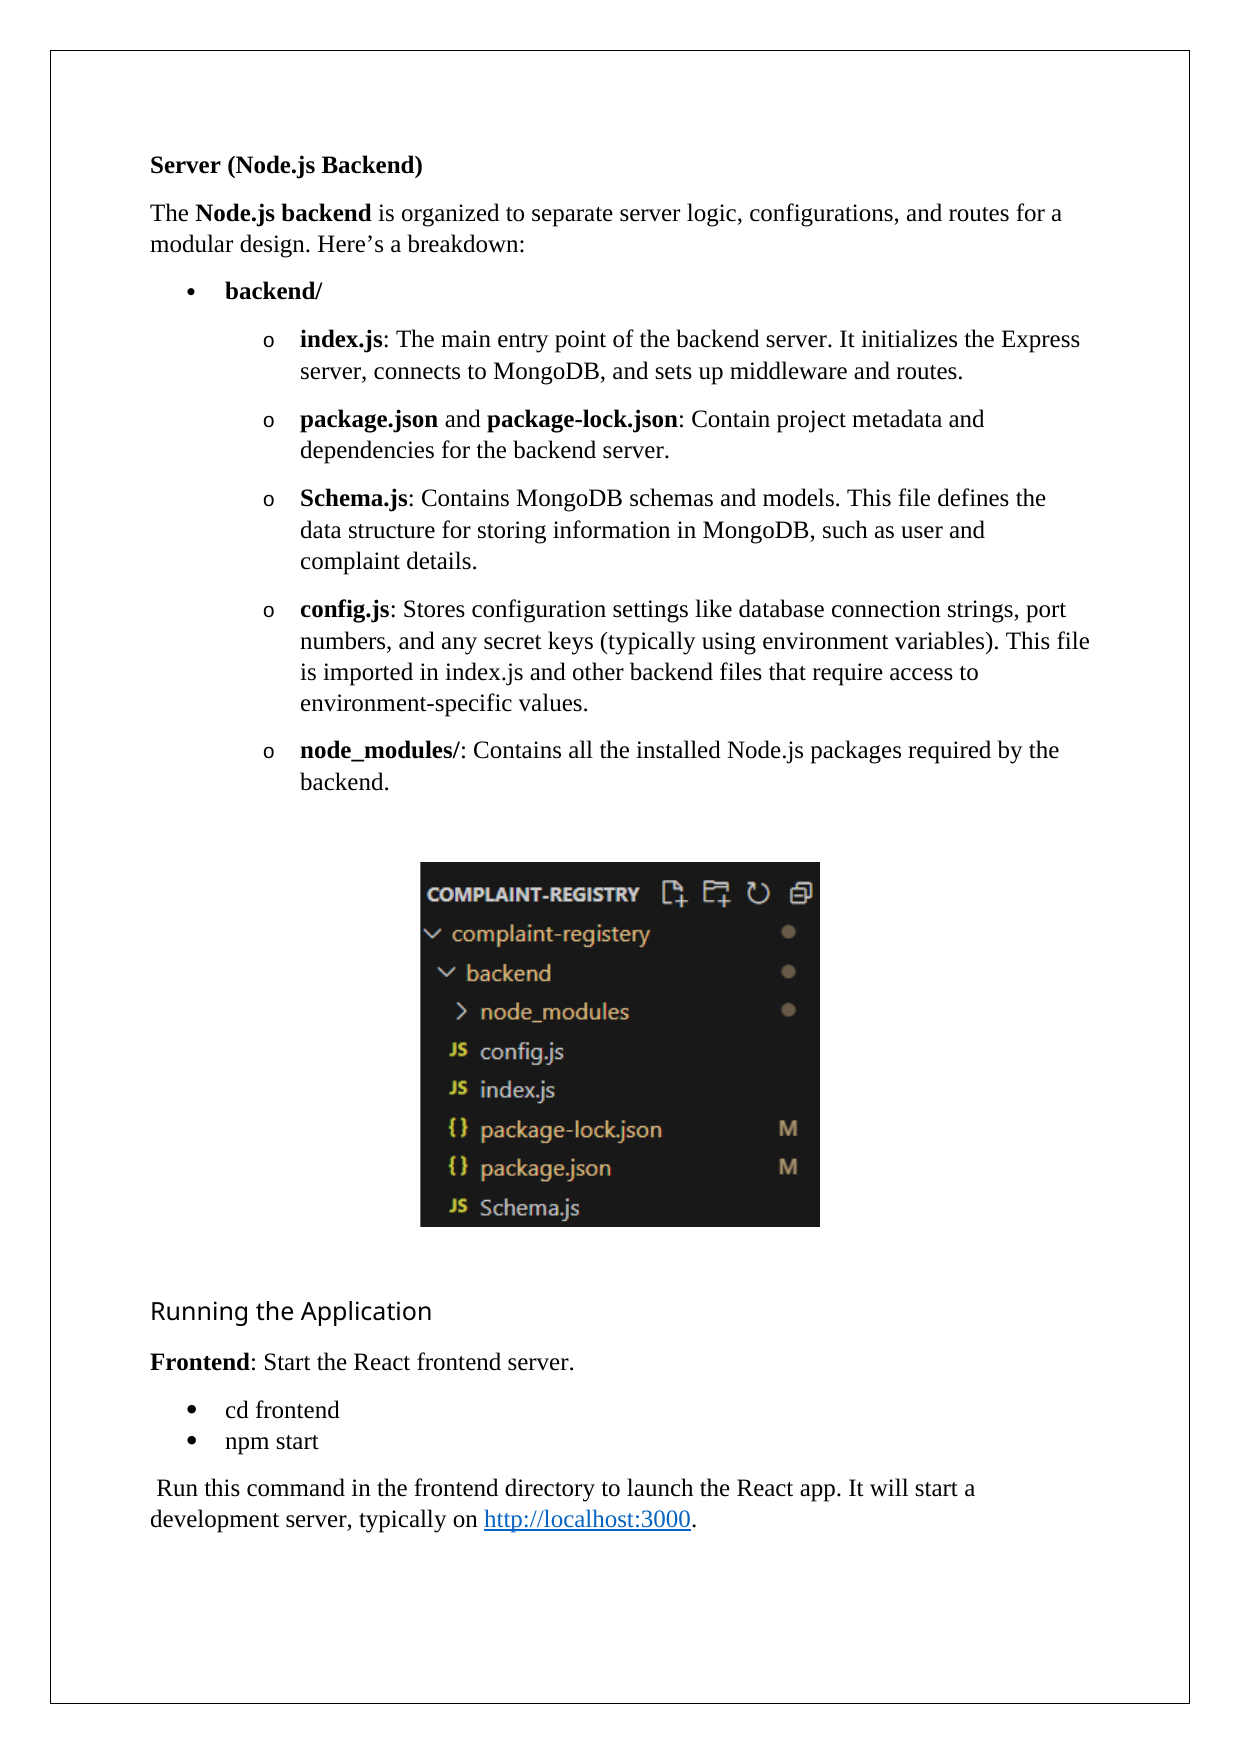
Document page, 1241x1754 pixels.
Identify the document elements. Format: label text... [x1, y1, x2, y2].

list cd frontend [187, 1395, 1090, 1423]
list backend/ [187, 276, 1090, 305]
picture [420, 862, 820, 1227]
list package.json and package-lock.json: Contain project metadata and dependencies for the backend server. [262, 404, 1090, 464]
list npm start [187, 1426, 1090, 1454]
text Frontend: Start the React frontend server. [150, 1347, 1090, 1376]
text Run this command in the frontend directory to launch the React app. It will start a development server, typically on http://localhost:3000. [150, 1473, 1090, 1533]
text Server (Node.js Backend) [150, 150, 1090, 179]
list node_modules/: Contains all the installed Node.js packages required by the backend. [262, 736, 1090, 796]
list config.js: Stores configuration settings like database connection strings, port numbers, and any secret keys (typically using environment variables). This file is imported in index.js and other backend files that require access to environment-specific values. [262, 594, 1090, 717]
text The Node.js backend is organized to separate server logic, configurations, and routes for a modular design. Here’s a breakdown: [150, 198, 1090, 257]
list index.js: The main entry point of the backend server. It initializes the Express server, connects to MongoDB, and sets up middleware and routes. [262, 324, 1090, 385]
text Running the Application [150, 1294, 1090, 1328]
list Schema.js: Contains MongoDB schemas and models. This file defines the data structure for storing information in MongoDB, such as user and complaint details. [262, 483, 1090, 575]
